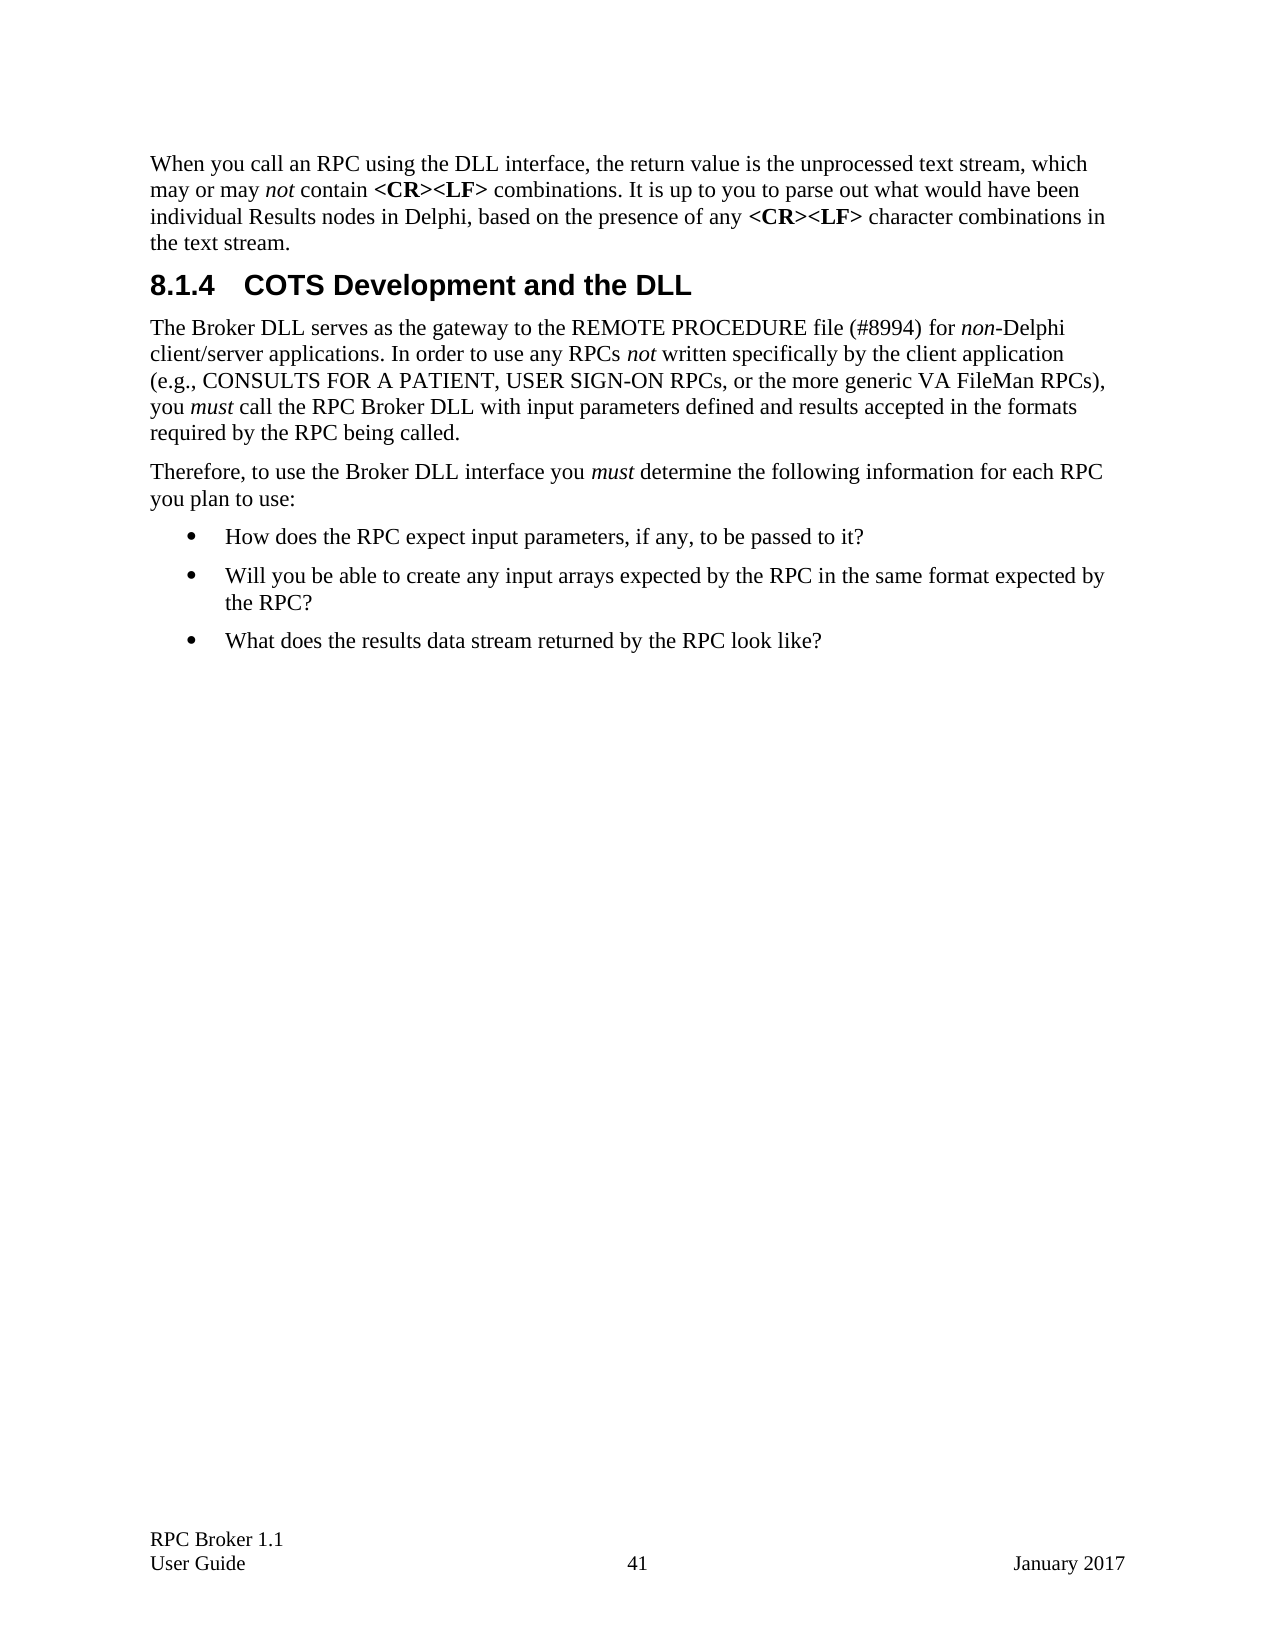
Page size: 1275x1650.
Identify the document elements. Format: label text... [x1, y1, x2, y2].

text When you call an RPC using the DLL interface, the return value is the unprocessed text stream, which may or may not contain <CR><LF> combinations. It is up to you to parse out what would have been individual Results nodes in Delphi, based on the presence of any <CR><LF> character combinations in the text stream. [150, 150, 1125, 255]
text The Broker DLL serves as the gateway to the REMOTE PROCEDURE file (#8994) for non-Delphi client/server applications. In order to use any RPCs not written specifically by the client application (e.g., CONSULTS FOR A PATIENT, USER SIGN-ON RPCs, or the more generic VA FileMan RPCs), you must call the RPC Broker DLL with input parameters defined and results accepted in the formats required by the RPC being called. [150, 314, 1125, 446]
text Therefore, to use the Broker DLL interface you must determine the following information for each RPC you plan to use: [150, 458, 1125, 511]
list What does the results data stream returned by the RPC look like? [187, 627, 1125, 654]
list How does the RPC expect input parameters, if any, to be passed to it? [187, 523, 1125, 550]
list Will you be able to create any input arrays expected by the RPC in the same format expected by the RPC? [187, 562, 1125, 615]
subtitle COTS Development and the DLL [150, 268, 1125, 301]
